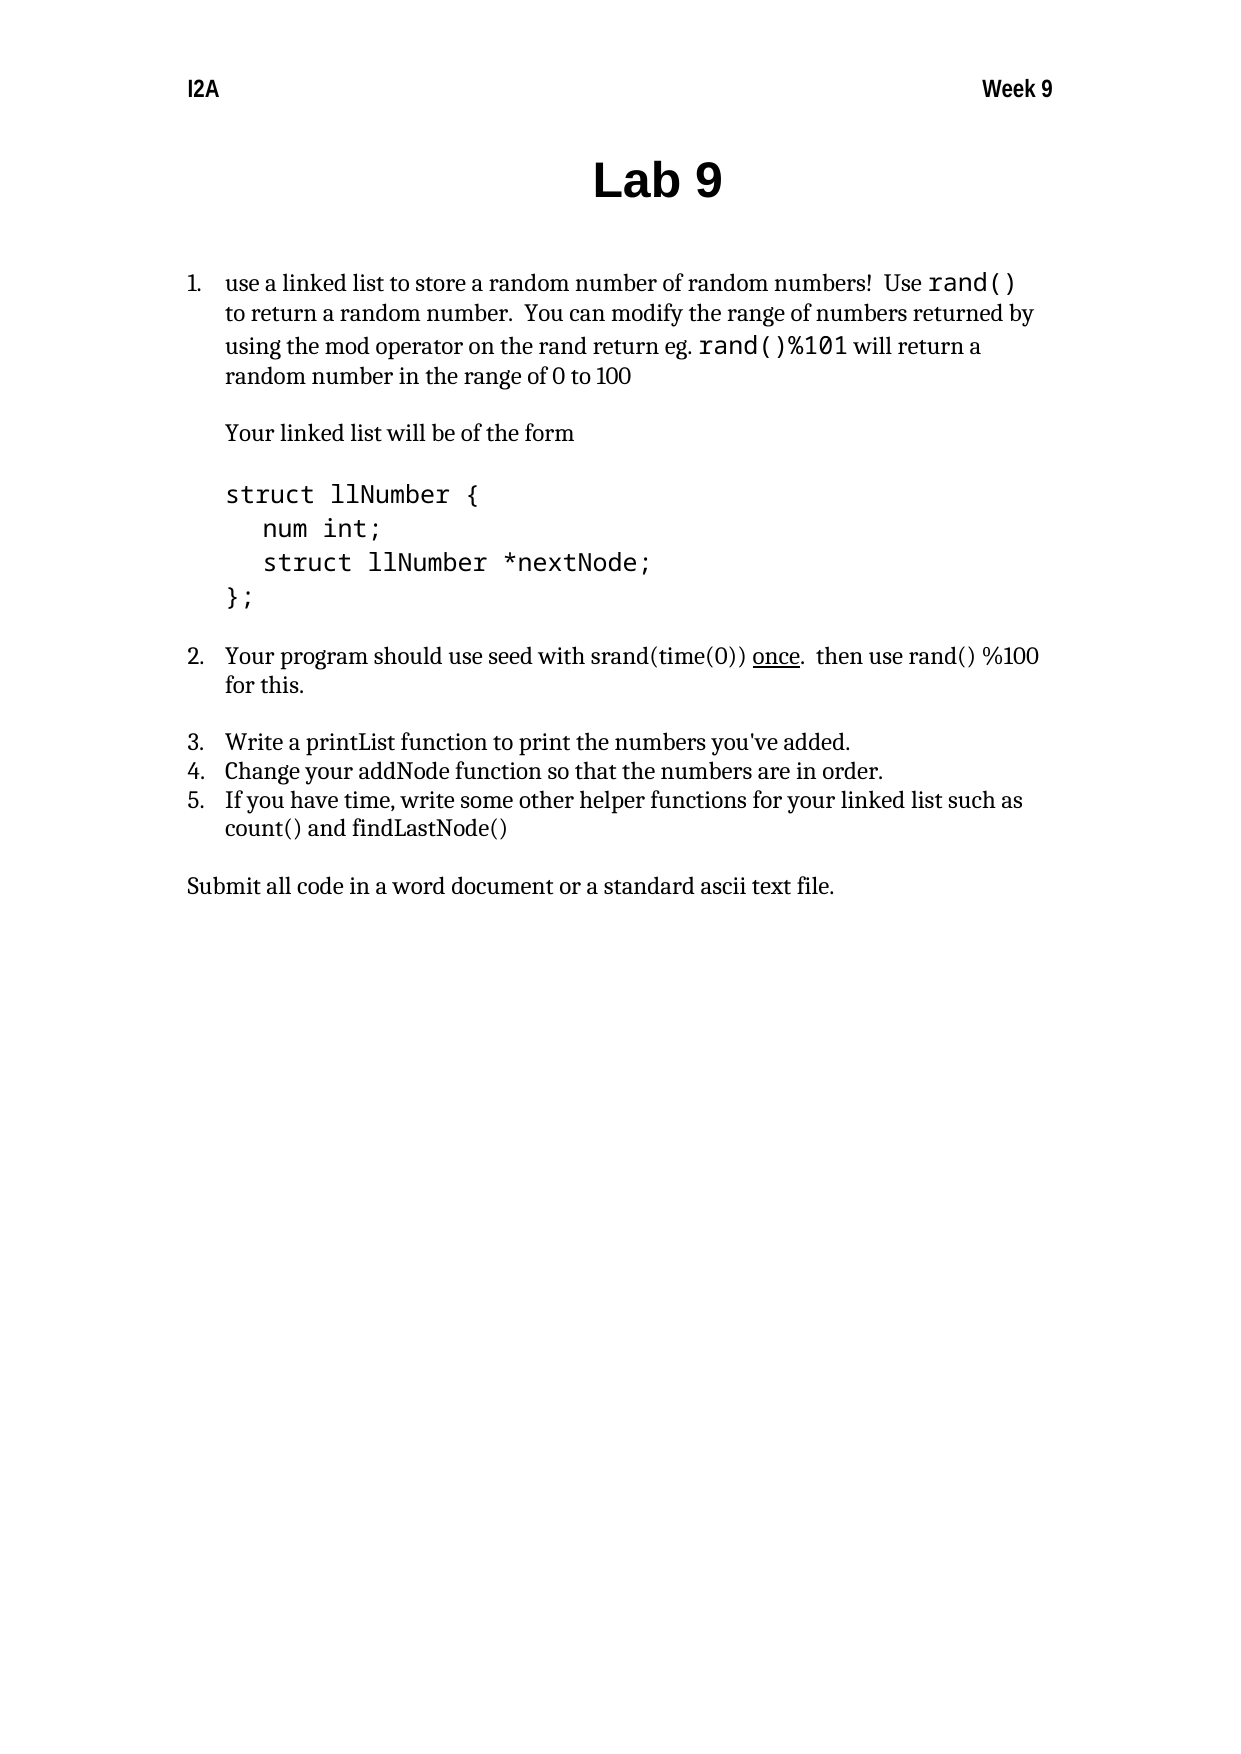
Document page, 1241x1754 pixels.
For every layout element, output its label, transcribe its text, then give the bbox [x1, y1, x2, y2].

list Lab 9 [262, 150, 1053, 207]
list struct llNumber { [225, 477, 1053, 511]
list Submit all code in a word document or a standard ascii text file. [187, 872, 1053, 901]
list If you have time, write some other helper functions for your linked list such as count() and findLastNode() [187, 786, 1053, 843]
list Write a printList function to print the numbers you've added. [187, 728, 1053, 757]
list Your program should use seed with srand(time(0)) once. then use rand() %100 for this. [187, 642, 1053, 699]
list struct llNumber *nextNode; [225, 545, 1053, 579]
list Your linked list will be of the form [225, 419, 1053, 448]
list use a linked list to store a random number of random numbers! Use rand() to return a random number. You can modify the range of numbers returned by using the mod operator on the rand return eg. rand()%101 will return a random number in the range of 0 to 100 [187, 265, 1053, 391]
list num int; [225, 511, 1053, 545]
list Change your addNode function so that the numbers are in order. [187, 757, 1053, 786]
list }; [225, 579, 1053, 613]
